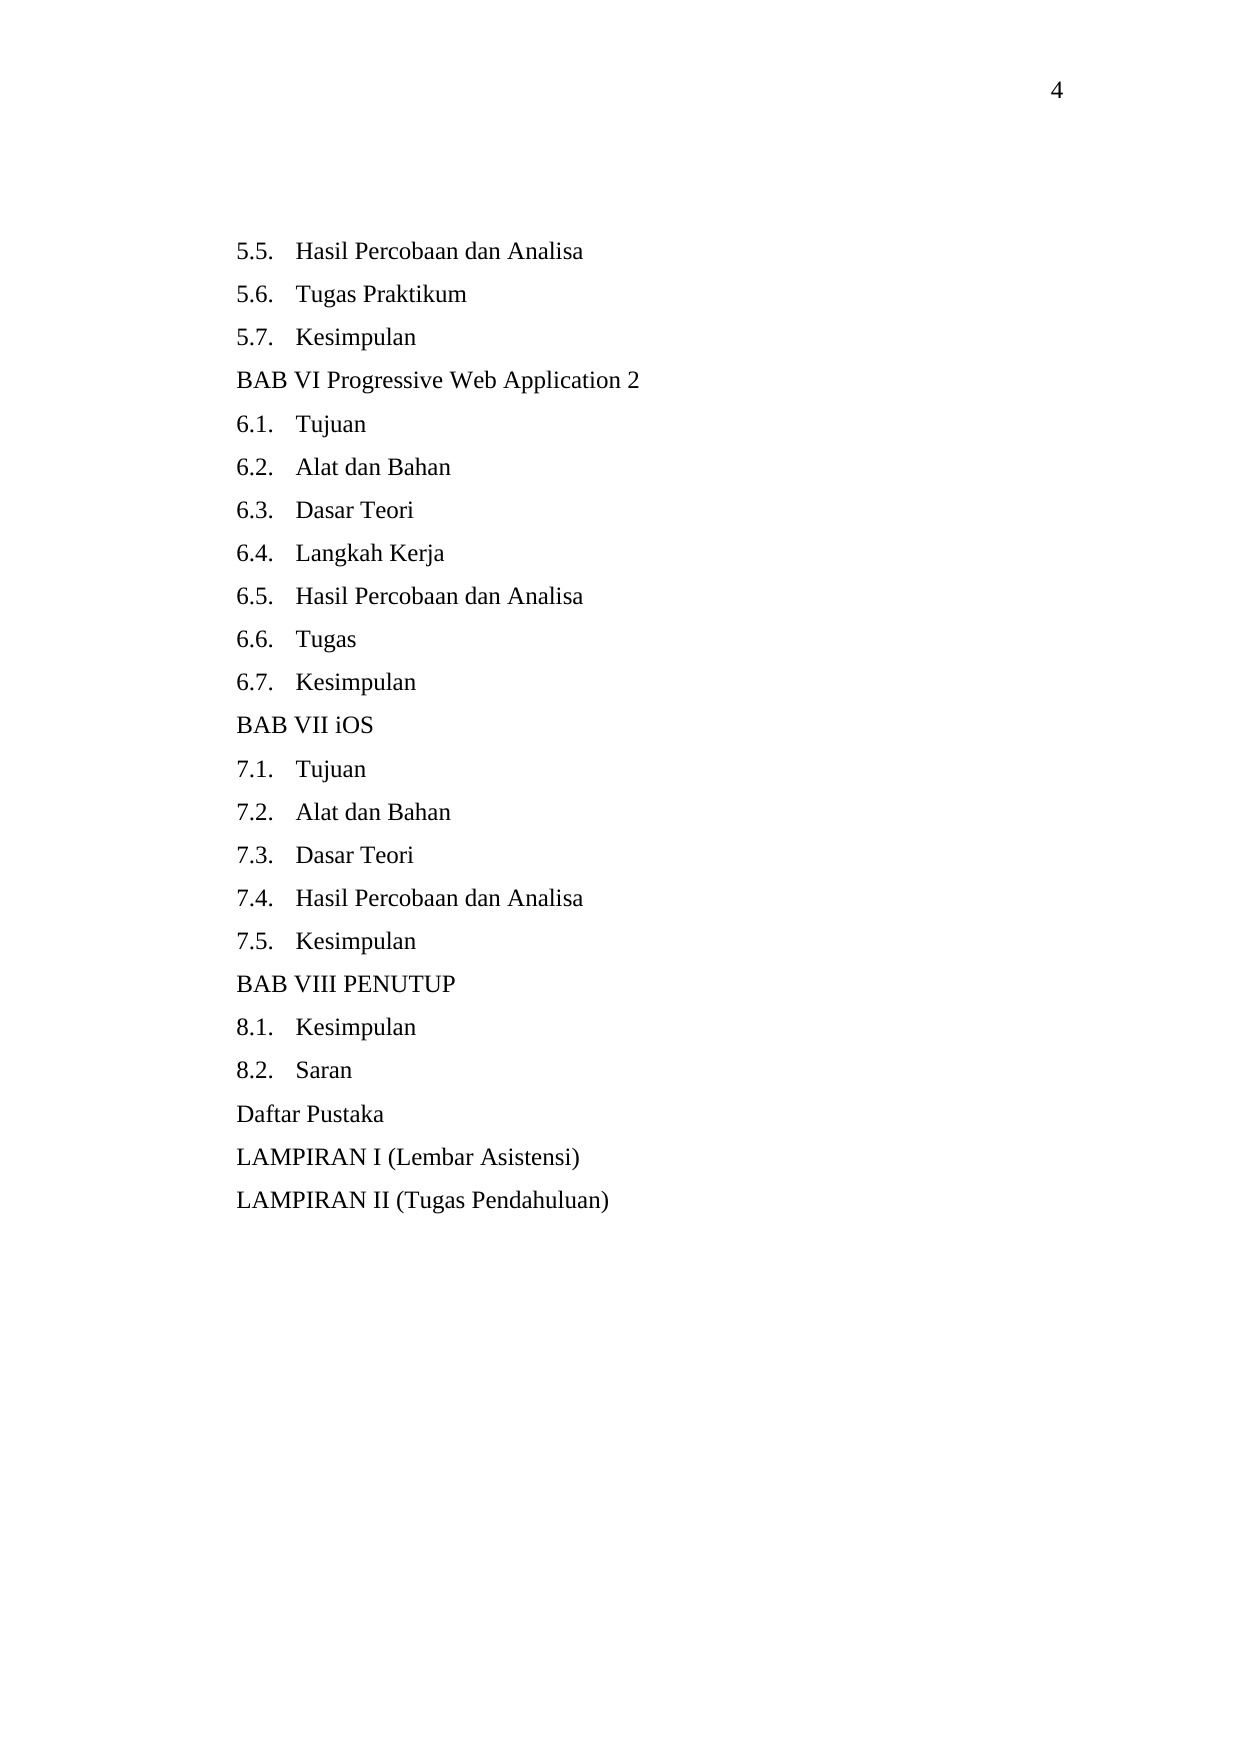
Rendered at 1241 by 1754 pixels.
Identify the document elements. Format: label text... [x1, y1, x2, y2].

text LAMPIRAN I (Lembar Asistensi) [236, 1142, 1063, 1171]
text BAB VII iOS [236, 711, 1063, 739]
text 5.7. Kesimpulan [236, 322, 1063, 351]
text 7.3. Dasar Teori [236, 840, 1063, 869]
text 8.1. Kesimpulan [236, 1012, 1063, 1041]
text 7.2. Alat dan Bahan [236, 797, 1063, 826]
text 6.1. Tujuan [236, 409, 1063, 437]
text 6.7. Kesimpulan [236, 667, 1063, 696]
text 5.6. Tugas Praktikum [236, 279, 1063, 308]
text 6.2. Alat dan Bahan [236, 452, 1063, 481]
text BAB VIII PENUTUP [236, 969, 1063, 998]
text 8.2. Saran [236, 1056, 1063, 1084]
text 6.5. Hasil Percobaan dan Analisa [236, 581, 1063, 610]
text 7.4. Hasil Percobaan dan Analisa [236, 883, 1063, 912]
text 5.5. Hasil Percobaan dan Analisa [236, 236, 1063, 265]
text 6.4. Langkah Kerja [236, 538, 1063, 567]
text 6.6. Tugas [236, 624, 1063, 653]
text 7.5. Kesimpulan [236, 926, 1063, 955]
text Daftar Pustaka [236, 1099, 1063, 1127]
text LAMPIRAN II (Tugas Pendahuluan) [236, 1185, 1063, 1214]
text BAB VI Progressive Web Application 2 [236, 366, 1063, 394]
text 6.3. Dasar Teori [236, 495, 1063, 524]
text 7.1. Tujuan [236, 754, 1063, 782]
